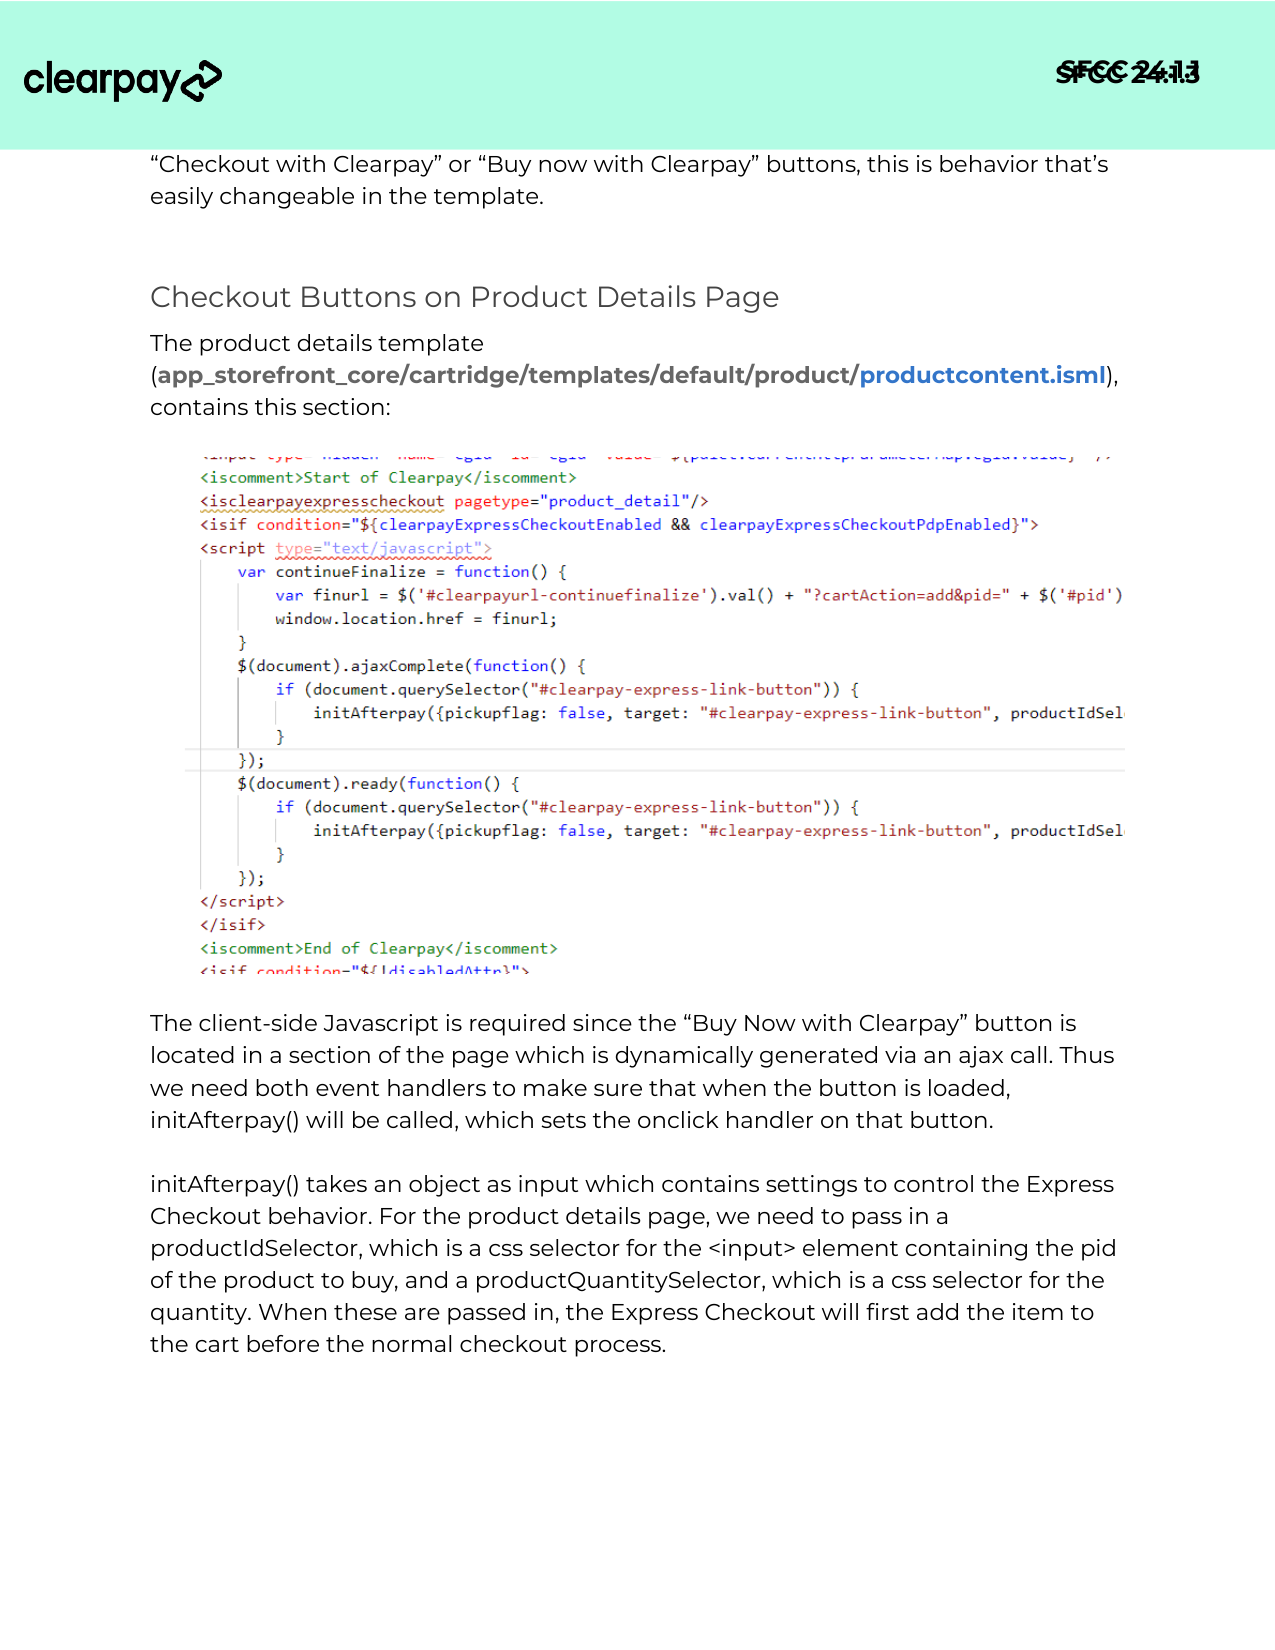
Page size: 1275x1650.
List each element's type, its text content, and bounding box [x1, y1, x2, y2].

picture [184, 457, 1125, 974]
text The product details template (app_storefront_core/cartridge/templates/default/product/productcontent.isml), contains this section: [150, 329, 1125, 421]
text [150, 150, 1125, 210]
picture [23, 60, 223, 102]
text initAfterpay() takes an object as input which contains settings to control the Express Checkout behavior. For the product details page, we need to pass in a productIdSelector, which is a css selector for the <input> element containing the pid of the product to buy, and a productQuantitySelector, which is a css selector for the quantity. When these are passed in, the Express Checkout will first add the item to the cart before the normal checkout process. [150, 1170, 1125, 1389]
subtitle Checkout Buttons on Product Details Page [150, 279, 1125, 315]
text The client-side Javascript is required since the “Buy Now with Clearpay” button is located in a section of the page which is dynamically generated via an ajax call. Thus we need both event handlers to make sure that when the button is loaded, initAfterpay() will be called, which sets the onclick handler on that button. [150, 1010, 1125, 1134]
